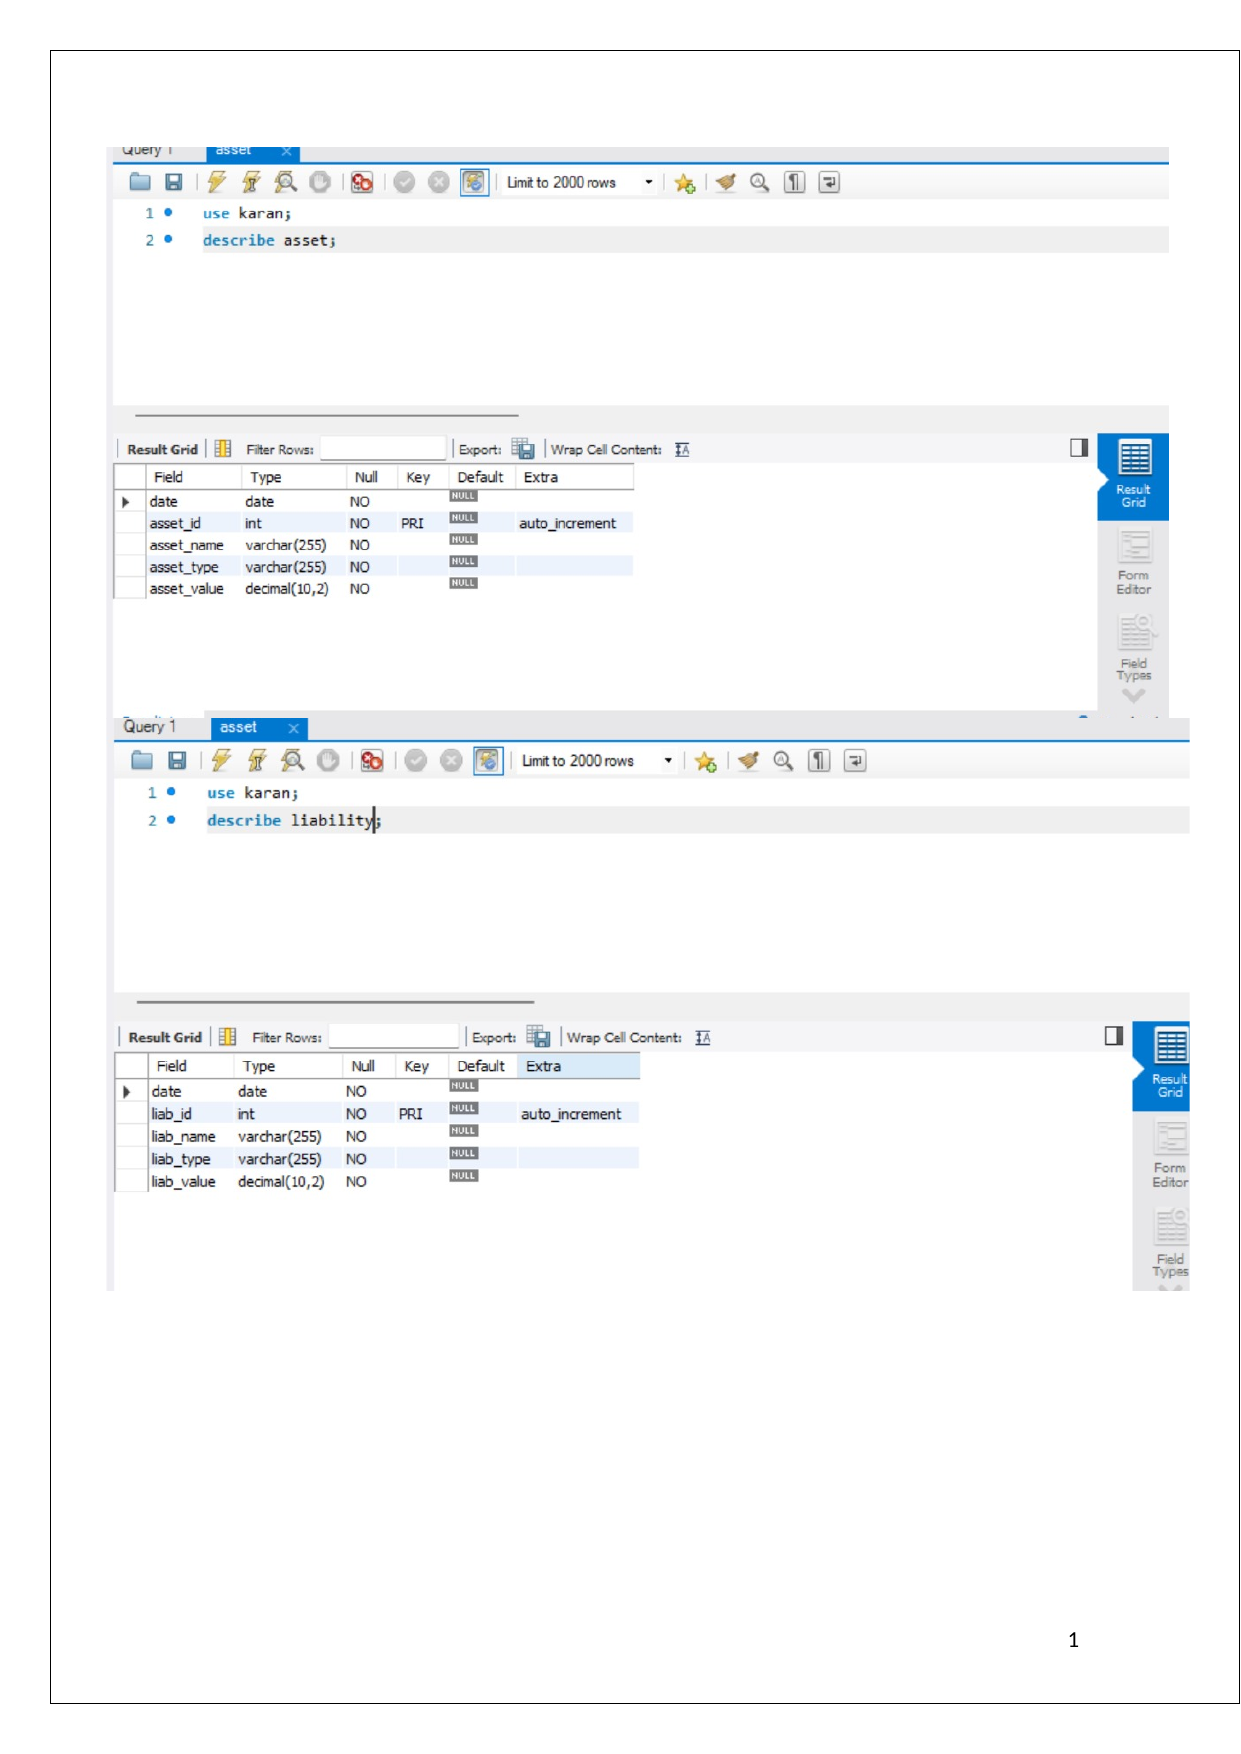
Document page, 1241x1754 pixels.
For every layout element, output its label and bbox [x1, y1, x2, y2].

picture [106, 147, 1190, 1291]
